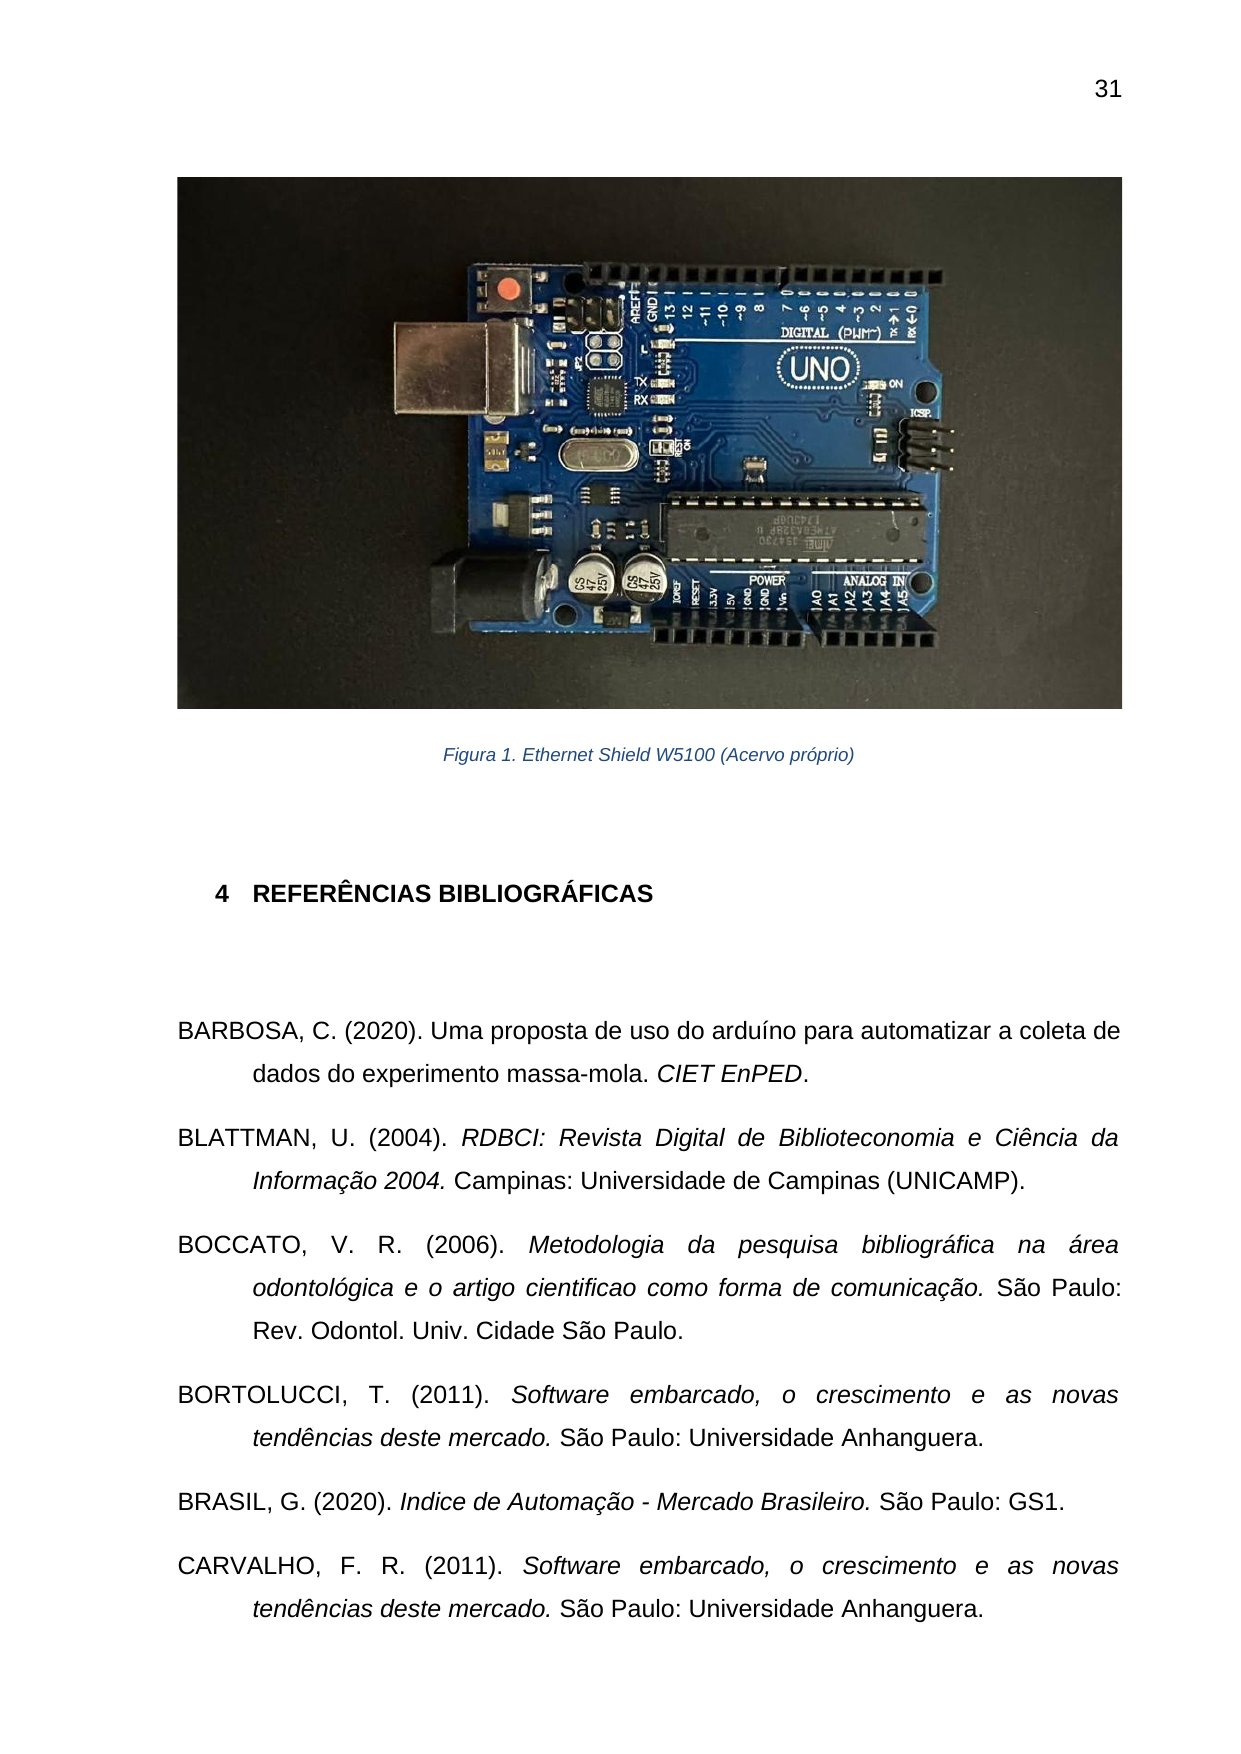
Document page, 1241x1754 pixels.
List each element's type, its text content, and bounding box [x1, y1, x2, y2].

text BARBOSA, C. (2020). Uma proposta de uso do arduíno para automatizar a coleta de dados do experimento massa-mola. CIET EnPED. [177, 1016, 1122, 1087]
text CARVALHO, F. R. (2011). Software embarcado, o crescimento e as novas tendências deste mercado. São Paulo: Universidade Anhanguera. [177, 1551, 1122, 1623]
text BLATTMAN, U. (2004). RDBCI: Revista Digital de Biblioteconomia e Ciência da Informação 2004. Campinas: Universidade de Campinas (UNICAMP). [177, 1123, 1122, 1194]
subtitle REFERÊNCIAS BIBLIOGRÁFICAS [215, 879, 1122, 908]
text Figura 1. Ethernet Shield W5100 (Acervo próprio) [177, 744, 1122, 765]
picture [177, 177, 1123, 709]
text BOCCATO, V. R. (2006). Metodologia da pesquisa bibliográfica na área odontológica e o artigo cientificao como forma de comunicação. São Paulo: Rev. Odontol. Univ. Cidade São Paulo. [177, 1230, 1122, 1345]
text BRASIL, G. (2020). Indice de Automação - Mercado Brasileiro. São Paulo: GS1. [177, 1487, 1122, 1516]
text BORTOLUCCI, T. (2011). Software embarcado, o crescimento e as novas tendências deste mercado. São Paulo: Universidade Anhanguera. [177, 1380, 1122, 1452]
